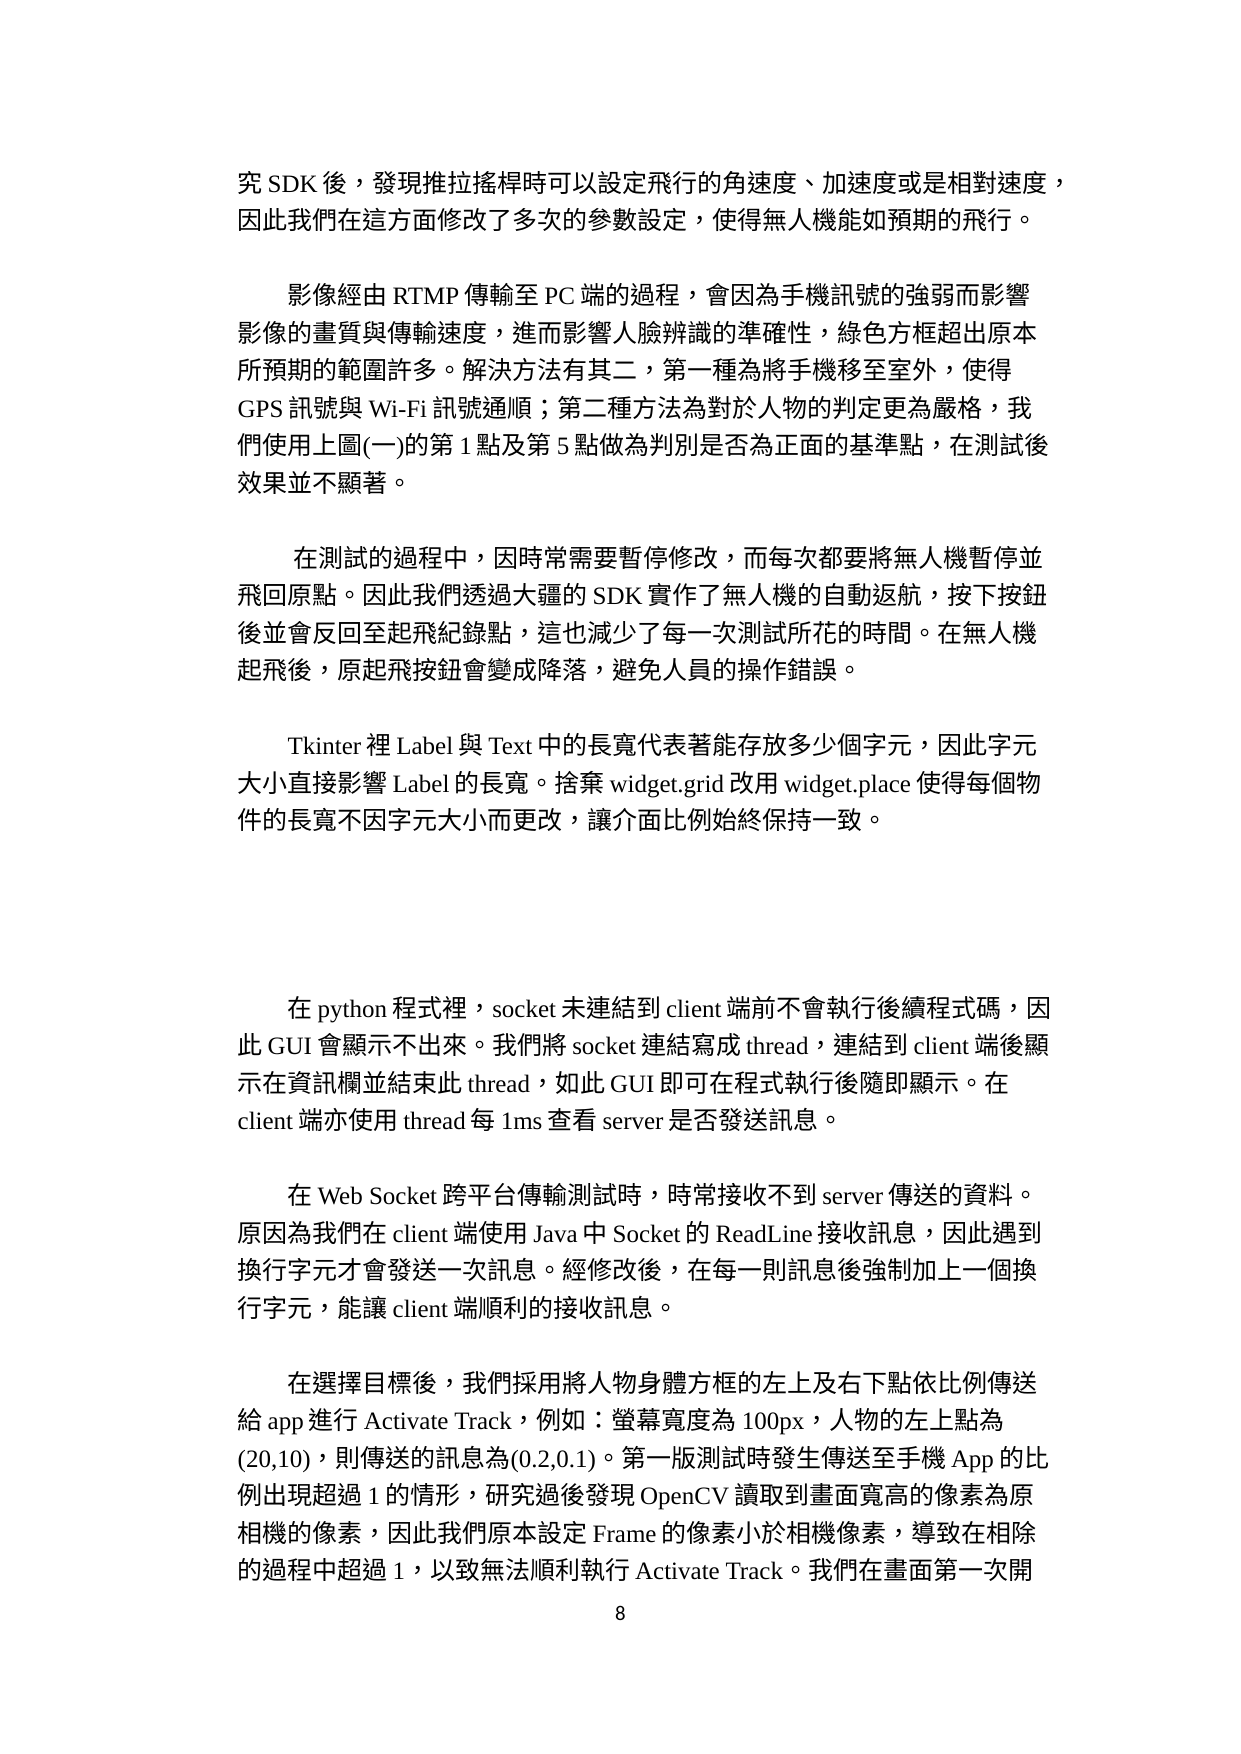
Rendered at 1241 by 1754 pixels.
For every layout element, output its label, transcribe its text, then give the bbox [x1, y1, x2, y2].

text 在Web Socket跨平台傳輸測試時，時常接收不到server傳送的資料。原因為我們在client端使用Java中Socket的ReadLine接收訊息，因此遇到換行字元才會發送一次訊息。經修改後，在每一則訊息後強制加上一個換行字元，能讓client端順利的接收訊息。 [237, 1175, 1053, 1325]
text 影像經由RTMP傳輸至PC端的過程，會因為手機訊號的強弱而影響影像的畫質與傳輸速度，進而影響人臉辨識的準確性，綠色方框超出原本所預期的範圍許多。解決方法有其二，第一種為將手機移至室外，使得GPS訊號與Wi-Fi訊號通順；第二種方法為對於人物的判定更為嚴格，我們使用上圖(一)的第1點及第5點做為判別是否為正面的基準點，在測試後效果並不顯著。 [237, 275, 1053, 500]
text 在python程式裡，socket未連結到client端前不會執行後續程式碼，因此GUI會顯示不出來。我們將socket連結寫成thread，連結到client端後顯示在資訊欄並結束此thread，如此GUI即可在程式執行後隨即顯示。在client端亦使用thread每1ms查看server是否發送訊息。 [237, 987, 1053, 1137]
text Tkinter裡Label與Text中的長寬代表著能存放多少個字元，因此字元大小直接影響Label的長寬。捨棄widget.grid改用widget.place使得每個物件的長寬不因字元大小而更改，讓介面比例始終保持一致。 [237, 725, 1053, 837]
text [237, 1362, 1053, 1587]
text 在測試的過程中，因時常需要暫停修改，而每次都要將無人機暫停並飛回原點。因此我們透過大疆的SDK實作了無人機的自動返航，按下按鈕後並會反回至起飛紀錄點，這也減少了每一次測試所花的時間。在無人機起飛後，原起飛按鈕會變成降落，避免人員的操作錯誤。 [237, 537, 1053, 687]
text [237, 162, 1053, 237]
